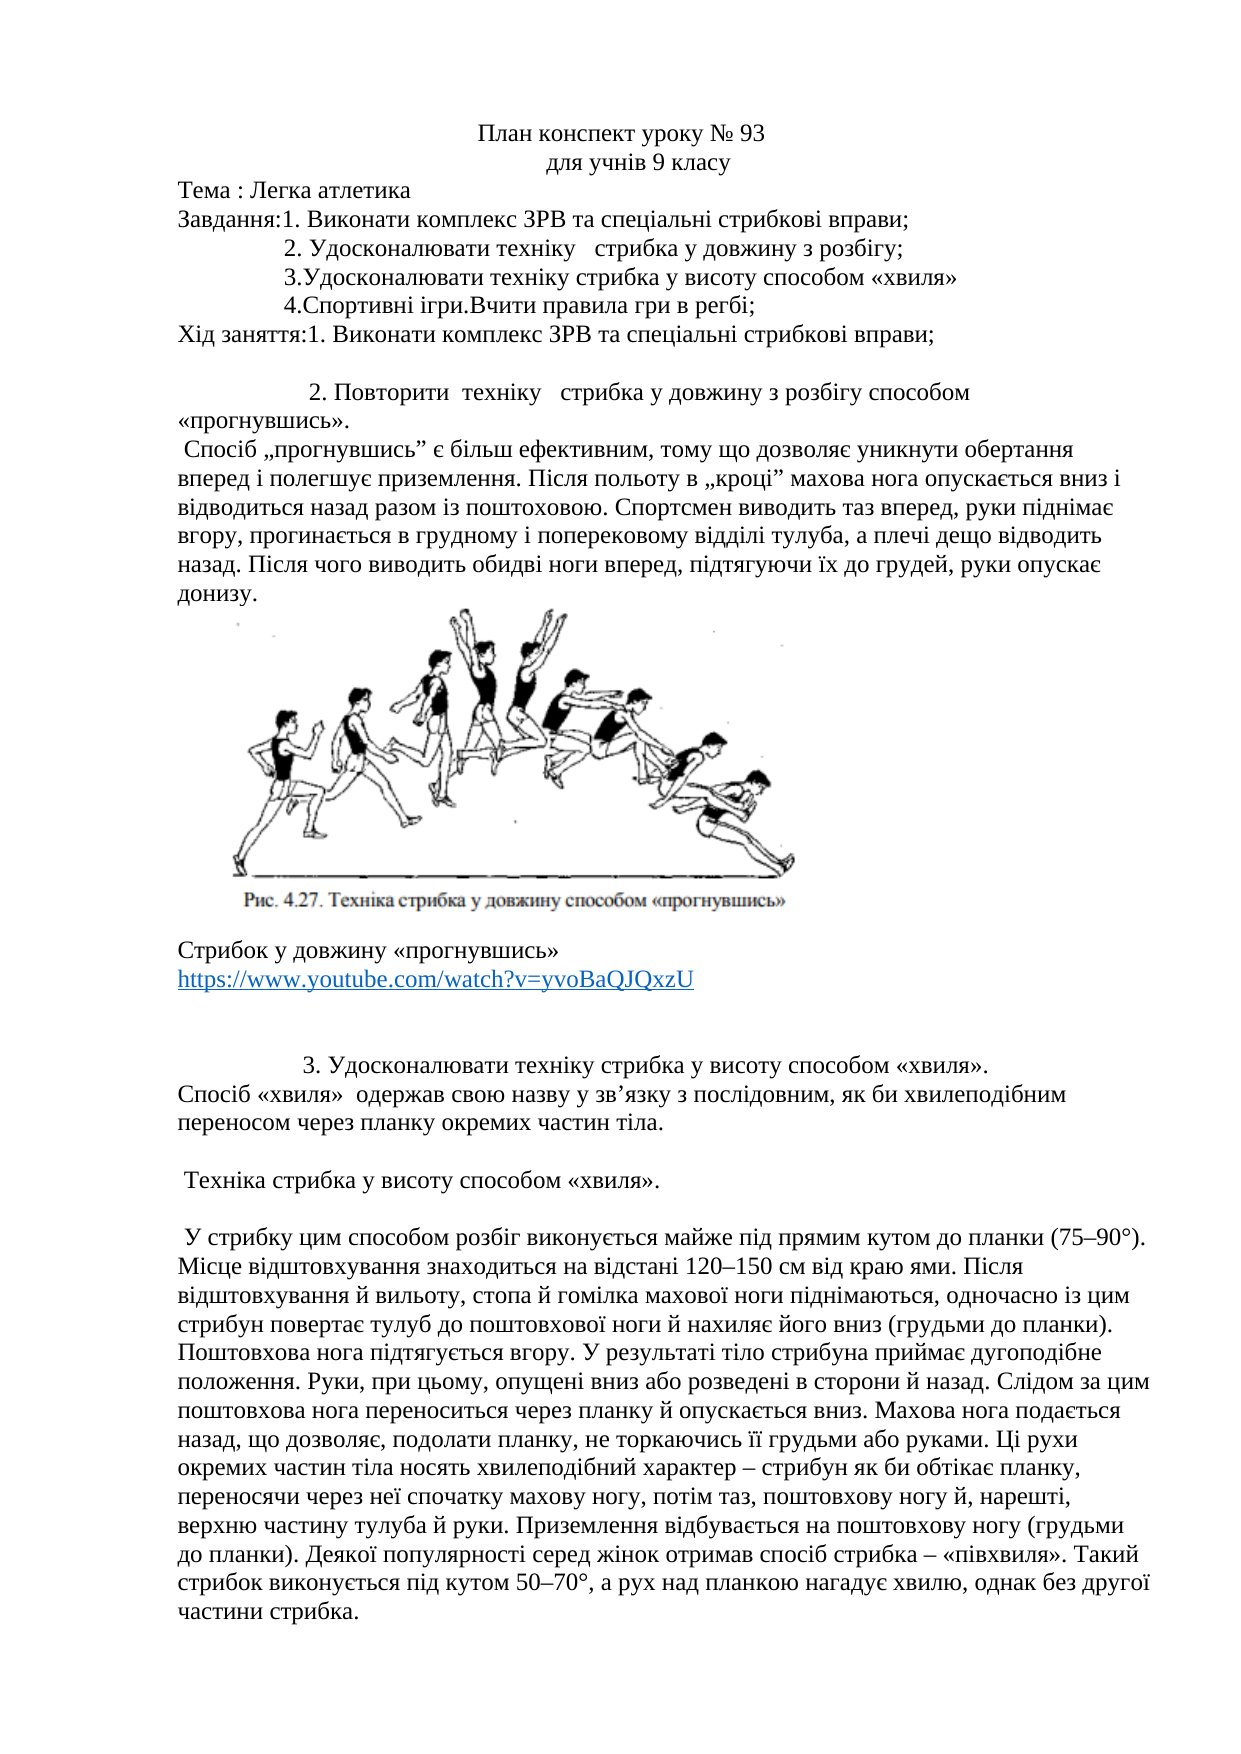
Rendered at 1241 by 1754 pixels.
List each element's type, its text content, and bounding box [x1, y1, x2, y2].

text Техніка стрибка у висоту способом «хвиля». [177, 1165, 1152, 1194]
text Завдання:1. Виконати комплекс ЗРВ та спеціальні стрибкові вправи; [177, 204, 1152, 233]
text Спосіб „прогнувшись” є більш ефективним, тому що дозволяє уникнути обертання вперед і полегшує приземлення. Після польоту в „кроці” махова нога опускається вниз і відводиться назад разом із поштоховою. Спортсмен виводить таз вперед, руки піднімає вгору, прогинається в грудному і поперековому відділі тулуба, а плечі дещо відводить назад. Після чого виводить обидві ноги вперед, підтягуючи їх до грудей, руки опускає донизу. [177, 434, 1152, 607]
text 3. Удосконалювати техніку стрибка у висоту способом «хвиля». [177, 1050, 1152, 1079]
text Тема : Легка атлетика [177, 176, 1152, 204]
text 3.Удосконалювати техніку стрибка у висоту способом «хвиля» [177, 262, 1152, 291]
text Стрибок у довжину «прогнувшись» [177, 935, 1152, 964]
text 2. Повторити техніку стрибка у довжину з розбігу способом «прогнувшись». [177, 377, 1152, 434]
text 4.Спортивні ігри.Вчити правила гри в регбі; [177, 291, 1152, 319]
text План конспект уроку № 93 [177, 118, 1152, 147]
text для учнів 9 класу [177, 147, 1152, 176]
text Хід заняття:1. Виконати комплекс ЗРВ та спеціальні стрибкові вправи; [177, 319, 1152, 348]
text Спосіб «хвиля» одержав свою назву у зв’язку з послідовним, як би хвилеподібним переносом через планку окремих частин тіла. [177, 1079, 1152, 1136]
text https://www.youtube.com/watch?v=yvoBaQJQxzU [177, 964, 1152, 992]
text 2. Удосконалювати техніку стрибка у довжину з розбігу; [177, 233, 1152, 262]
text У стрибку цим способом розбіг виконується майже під прямим кутом до планки (75–90°). Місце відштовхування знаходиться на відстані 120–150 см від краю ями. Після відштовхування й вильоту, стопа й гомілка махової ноги піднімаються, одночасно із цим стрибун повертає тулуб до поштовхової ноги й нахиляє його вниз (грудьми до планки). Поштовхова нога підтягується вгору. У результаті тіло стрибуна приймає дугоподібне положення. Руки, при цьому, опущені вниз або розведені в сторони й назад. Слідом за цим поштовхова нога переноситься через планку й опускається вниз. Махова нога подається назад, що дозволяє, подолати планку, не торкаючись її грудьми або руками. Ці рухи окремих частин тіла носять хвилеподібний характер – стрибун як би обтікає планку, переносячи через неї спочатку махову ногу, потім таз, поштовхову ногу й, нарешті, верхню частину тулуба й руки. Приземлення відбувається на поштовхову ногу (грудьми до планки). Деякої популярності серед жінок отримав спосіб стрибка – «півхвиля». Такий стрибок виконується під кутом 50–70°, а рух над планкою нагадує хвилю, однак без другої частини стрибка. [177, 1222, 1152, 1625]
picture [177, 606, 823, 935]
